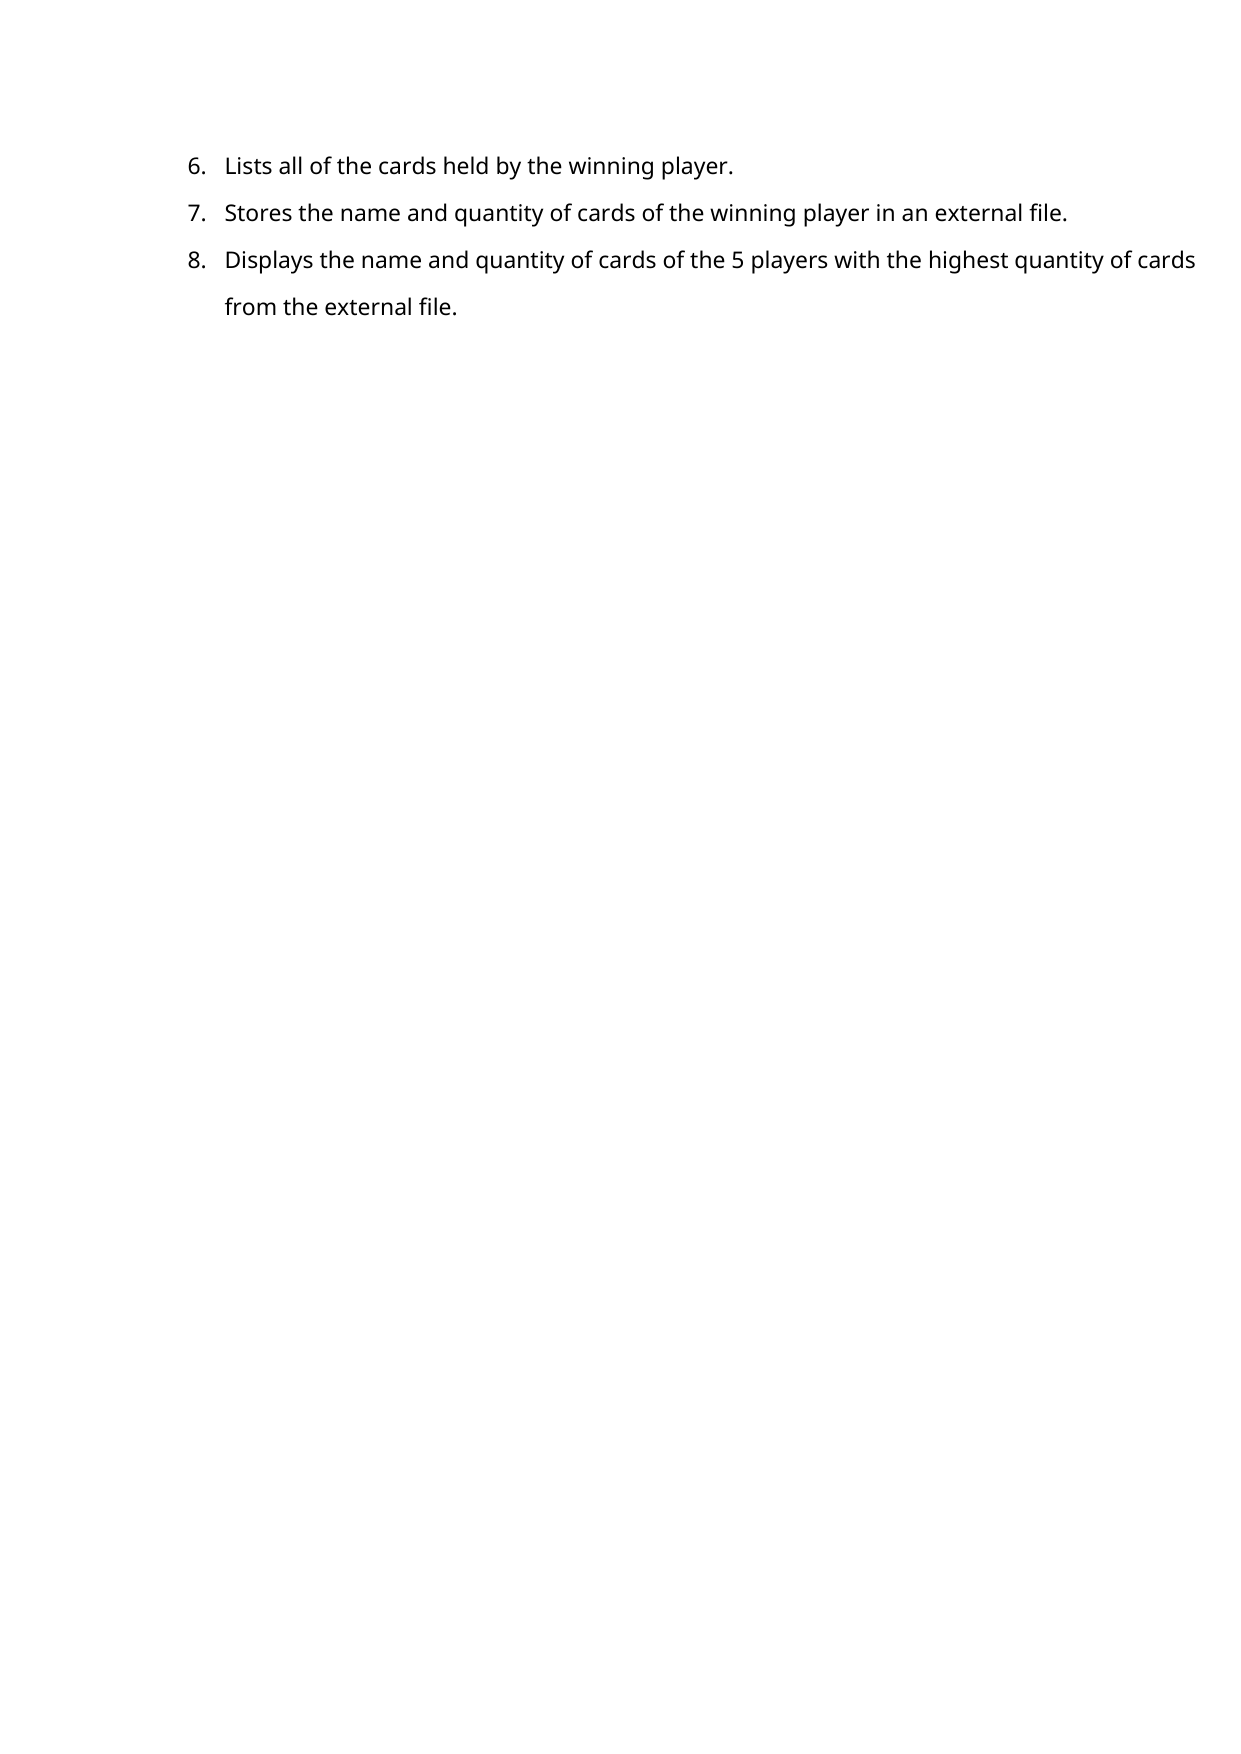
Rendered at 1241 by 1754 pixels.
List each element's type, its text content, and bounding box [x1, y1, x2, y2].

list Displays the name and quantity of cards of the 5 players with the highest quantity of cards from the external file. [187, 244, 1211, 322]
list Stores the name and quantity of cards of the winning player in an external file. [187, 197, 1211, 228]
list Lists all of the cards held by the winning player. [187, 150, 1211, 181]
